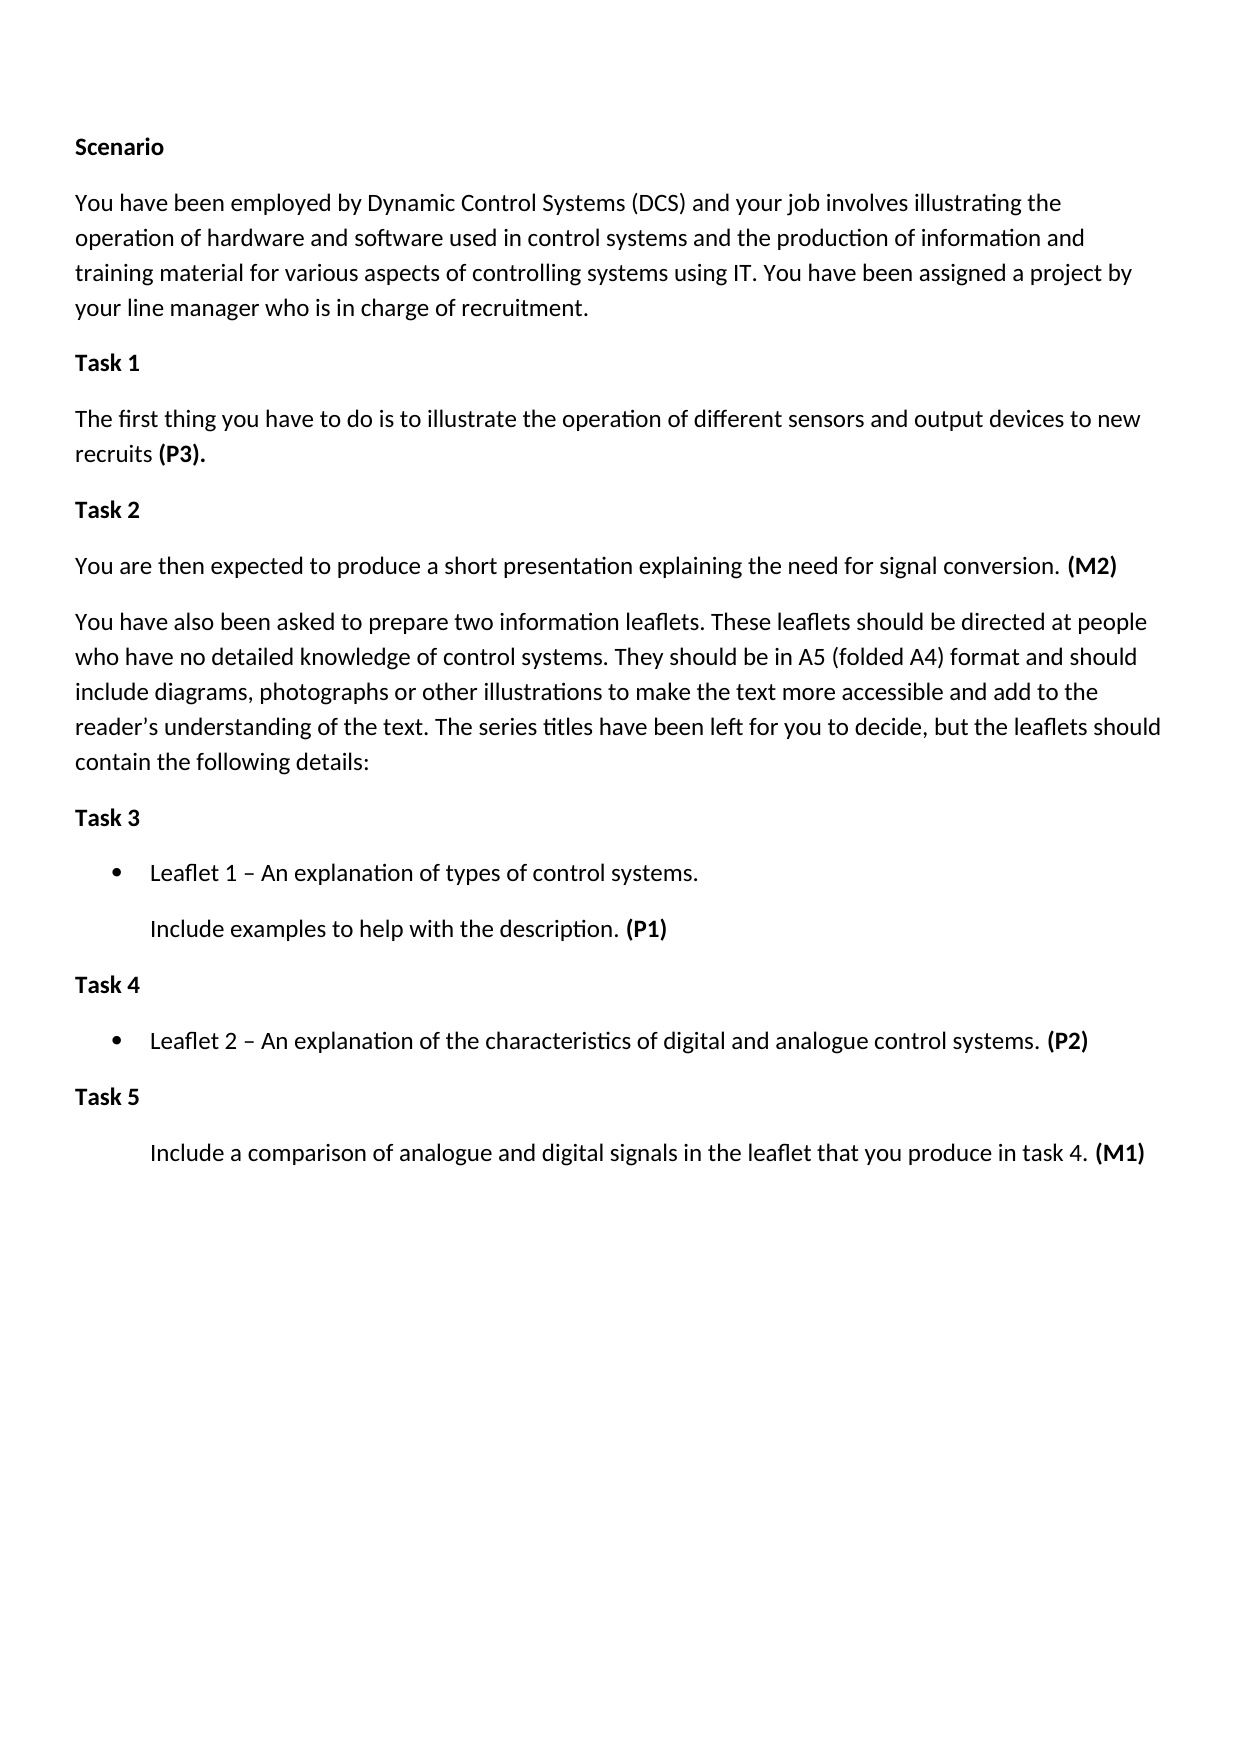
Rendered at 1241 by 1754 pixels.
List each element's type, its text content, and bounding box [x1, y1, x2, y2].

list Leaflet 2 – An explanation of the characteristics of digital and analogue control systems. (P2) [112, 1025, 1165, 1056]
text Task 5 [75, 1081, 1165, 1111]
text Task 4 [75, 969, 1165, 1000]
text Task 3 [75, 802, 1165, 832]
text You are then expected to produce a short presentation explaining the need for signal conversion. (M2) [75, 550, 1165, 581]
text Scenario [75, 131, 1165, 161]
list Include a comparison of analogue and digital signals in the leaflet that you produce in task 4. (M1) [150, 1137, 1165, 1167]
text Task 2 [75, 494, 1165, 525]
text You have also been asked to prepare two information leaflets. These leaflets should be directed at people who have no detailed knowledge of control systems. They should be in A5 (folded A4) format and should include diagrams, photographs or other illustrations to make the text more accessible and add to the reader’s understanding of the text. The series titles have been left for you to decide, but the leaflets should contain the following details: [75, 606, 1165, 776]
text Task 1 [75, 347, 1165, 378]
text The first thing you have to do is to illustrate the operation of different sensors and output devices to new recruits (P3). [75, 403, 1165, 469]
list Leaflet 1 – An explanation of types of control systems. [112, 857, 1165, 888]
text Include examples to help with the description. (P1) [75, 913, 1165, 944]
text You have been employed by Dynamic Control Systems (DCS) and your job involves illustrating the operation of hardware and software used in control systems and the production of information and training material for various aspects of controlling systems using IT. You have been assigned a project by your line manager who is in charge of recruitment. [75, 187, 1165, 322]
